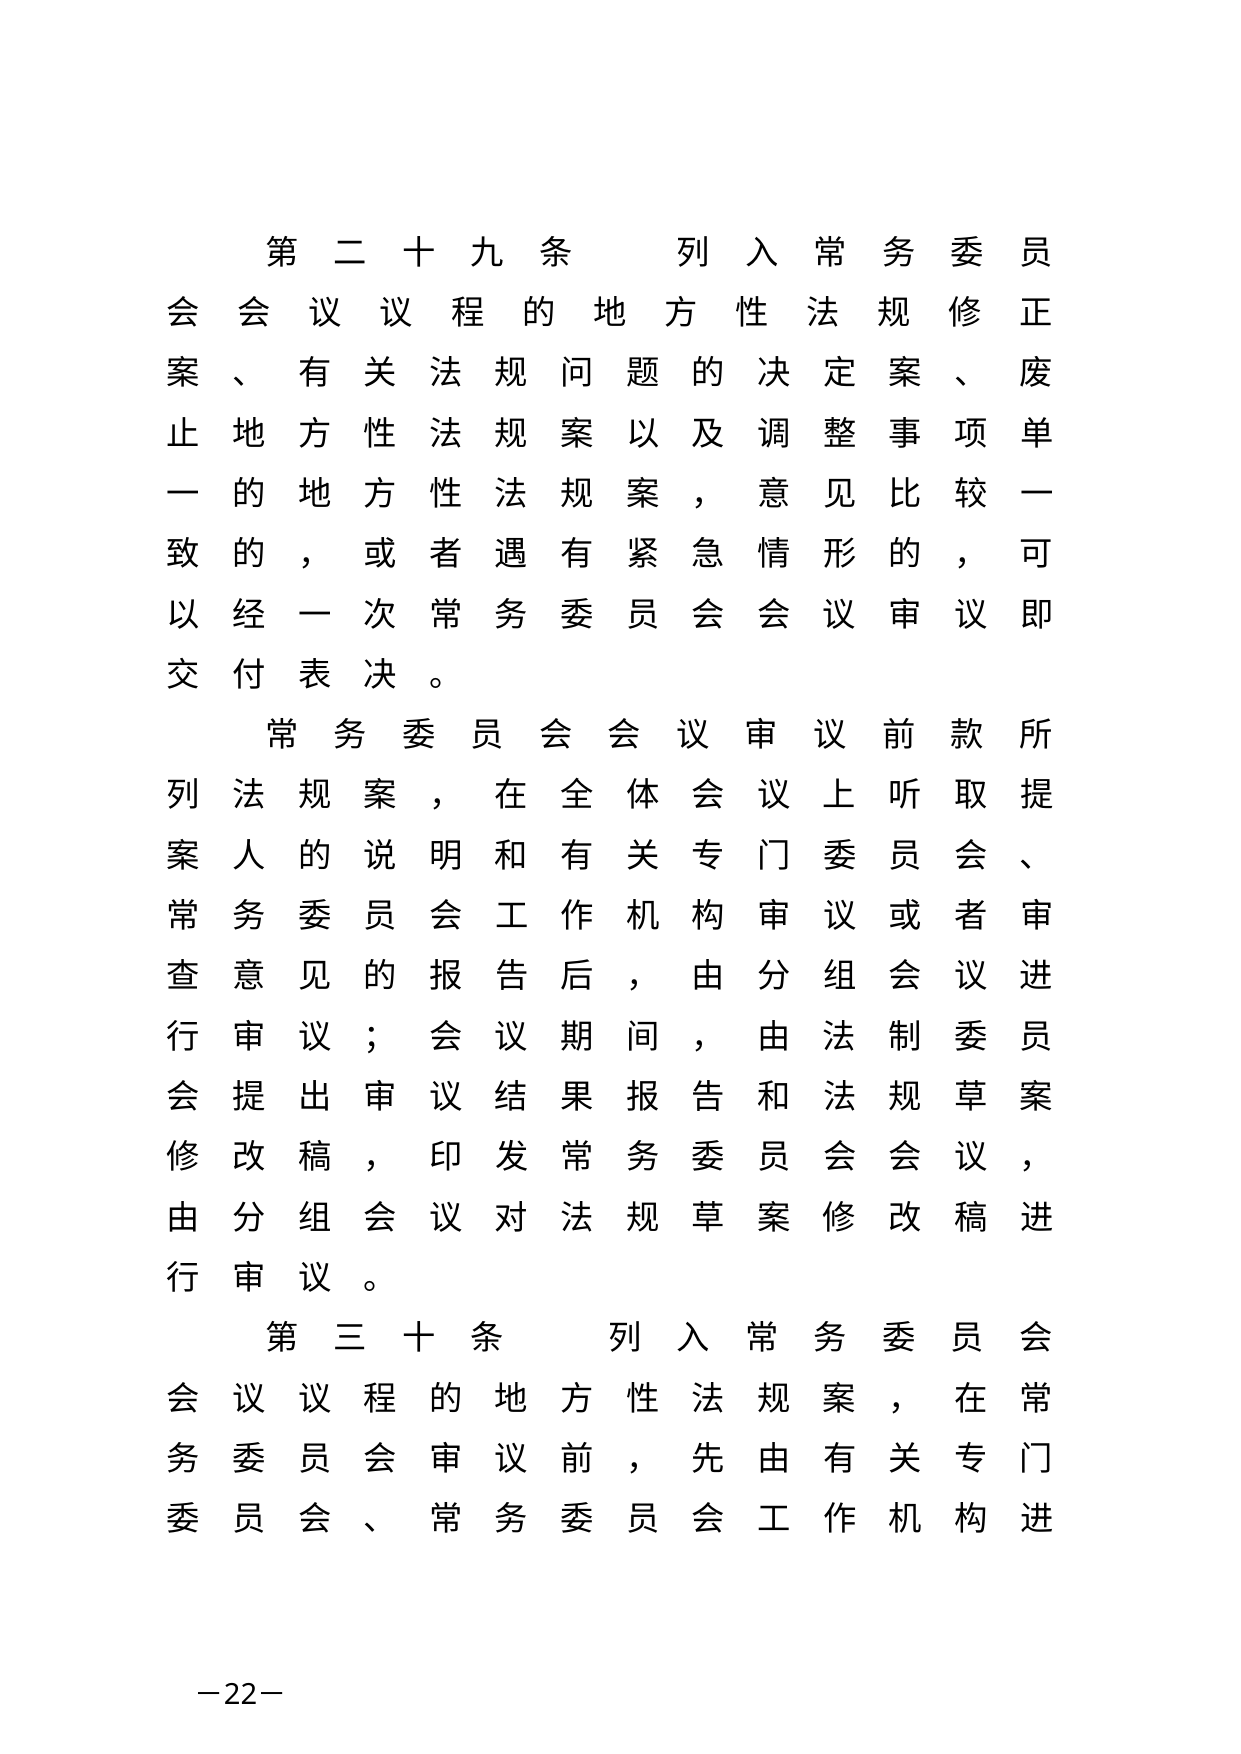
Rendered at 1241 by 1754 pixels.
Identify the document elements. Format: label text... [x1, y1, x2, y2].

text 第二十九条 列入常务委员会会议议程的地方性法规修正案、有关法规问题的决定案、废止地方性法规案以及调整事项单一的地方性法规案，意见比较一致的，或者遇有紧急情形的，可以经一次常务委员会会议审议即交付表决。 [167, 219, 1085, 702]
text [167, 1305, 1085, 1546]
text 常务委员会会议审议前款所列法规案，在全体会议上听取提案人的说明和有关专门委员会、常务委员会工作机构审议或者审查意见的报告后，由分组会议进行审议；会议期间，由法制委员会提出审议结果报告和法规草案修改稿，印发常务委员会会议，由分组会议对法规草案修改稿进行审议。 [167, 702, 1085, 1305]
